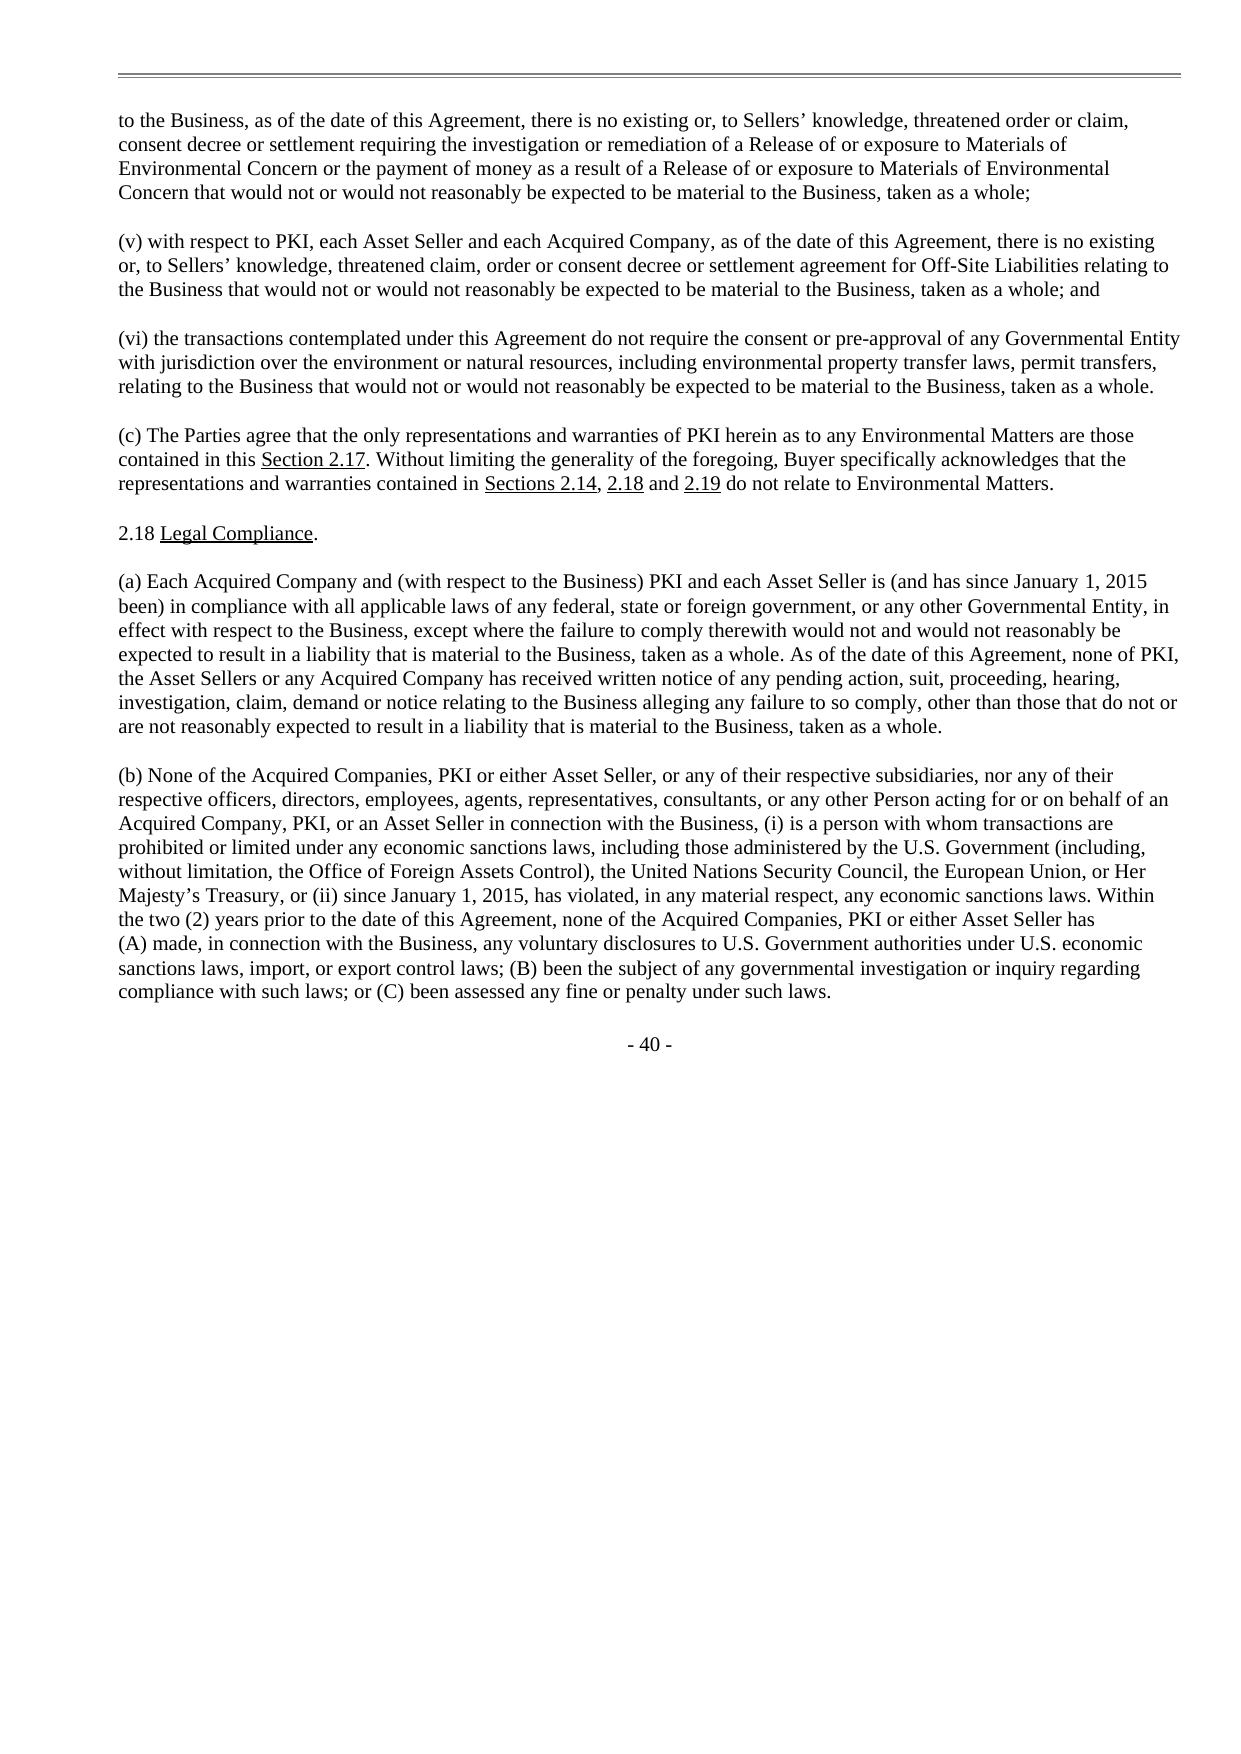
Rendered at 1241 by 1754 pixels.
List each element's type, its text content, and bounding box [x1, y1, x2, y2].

text to the Business, as of the date of this Agreement, there is no existing or, to Sellers’ knowledge, threatened order or claim, consent decree or settlement requiring the investigation or remediation of a Release of or exposure to Materials of Environmental Concern or the payment of money as a result of a Release of or exposure to Materials of Environmental Concern that would not or would not reasonably be expected to be material to the Business, taken as a whole; [118, 108, 1181, 204]
text (c) The Parties agree that the only representations and warranties of PKI herein as to any Environmental Matters are those contained in this Section 2.17. Without limiting the generality of the foregoing, Buyer specifically acknowledges that the representations and warranties contained in Sections 2.14, 2.18 and 2.19 do not relate to Environmental Matters. [118, 423, 1181, 495]
text (a) Each Acquired Company and (with respect to the Business) PKI and each Asset Seller is (and has since January 1, 2015 been) in compliance with all applicable laws of any federal, state or foreign government, or any other Governmental Entity, in effect with respect to the Business, except where the failure to comply therewith would not and would not reasonably be expected to result in a liability that is material to the Business, taken as a whole. As of the date of this Agreement, none of PKI, the Asset Sellers or any Acquired Company has received written notice of any pending action, suit, proceeding, hearing, investigation, claim, demand or notice relating to the Business alleging any failure to so comply, other than those that do not or are not reasonably expected to result in a liability that is material to the Business, taken as a whole. [118, 569, 1181, 738]
text - 40 - [118, 1032, 1181, 1056]
text (b) None of the Acquired Companies, PKI or either Asset Seller, or any of their respective subsidiaries, nor any of their respective officers, directors, employees, agents, representatives, consultants, or any other Person acting for or on behalf of an Acquired Company, PKI, or an Asset Seller in connection with the Business, (i) is a person with whom transactions are prohibited or limited under any economic sanctions laws, including those administered by the U.S. Government (including, without limitation, the Office of Foreign Assets Control), the United Nations Security Council, the European Union, or Her Majesty’s Treasury, or (ii) since January 1, 2015, has violated, in any material respect, any economic sanctions laws. Within the two (2) years prior to the date of this Agreement, none of the Acquired Companies, PKI or either Asset Seller has (A) made, in connection with the Business, any voluntary disclosures to U.S. Government authorities under U.S. economic sanctions laws, import, or export control laws; (B) been the subject of any governmental investigation or inquiry regarding compliance with such laws; or (C) been assessed any fine or penalty under such laws. [118, 763, 1181, 1003]
text (vi) the transactions contemplated under this Agreement do not require the consent or pre-approval of any Governmental Entity with jurisdiction over the environment or natural resources, including environmental property transfer laws, permit transfers, relating to the Business that would not or would not reasonably be expected to be material to the Business, taken as a whole. [118, 326, 1181, 398]
text (v) with respect to PKI, each Asset Seller and each Acquired Company, as of the date of this Agreement, there is no existing or, to Sellers’ knowledge, threatened claim, order or consent decree or settlement agreement for Off-Site Liabilities relating to the Business that would not or would not reasonably be expected to be material to the Business, taken as a whole; and [118, 229, 1181, 301]
text 2.18 Legal Compliance. [118, 520, 1181, 544]
